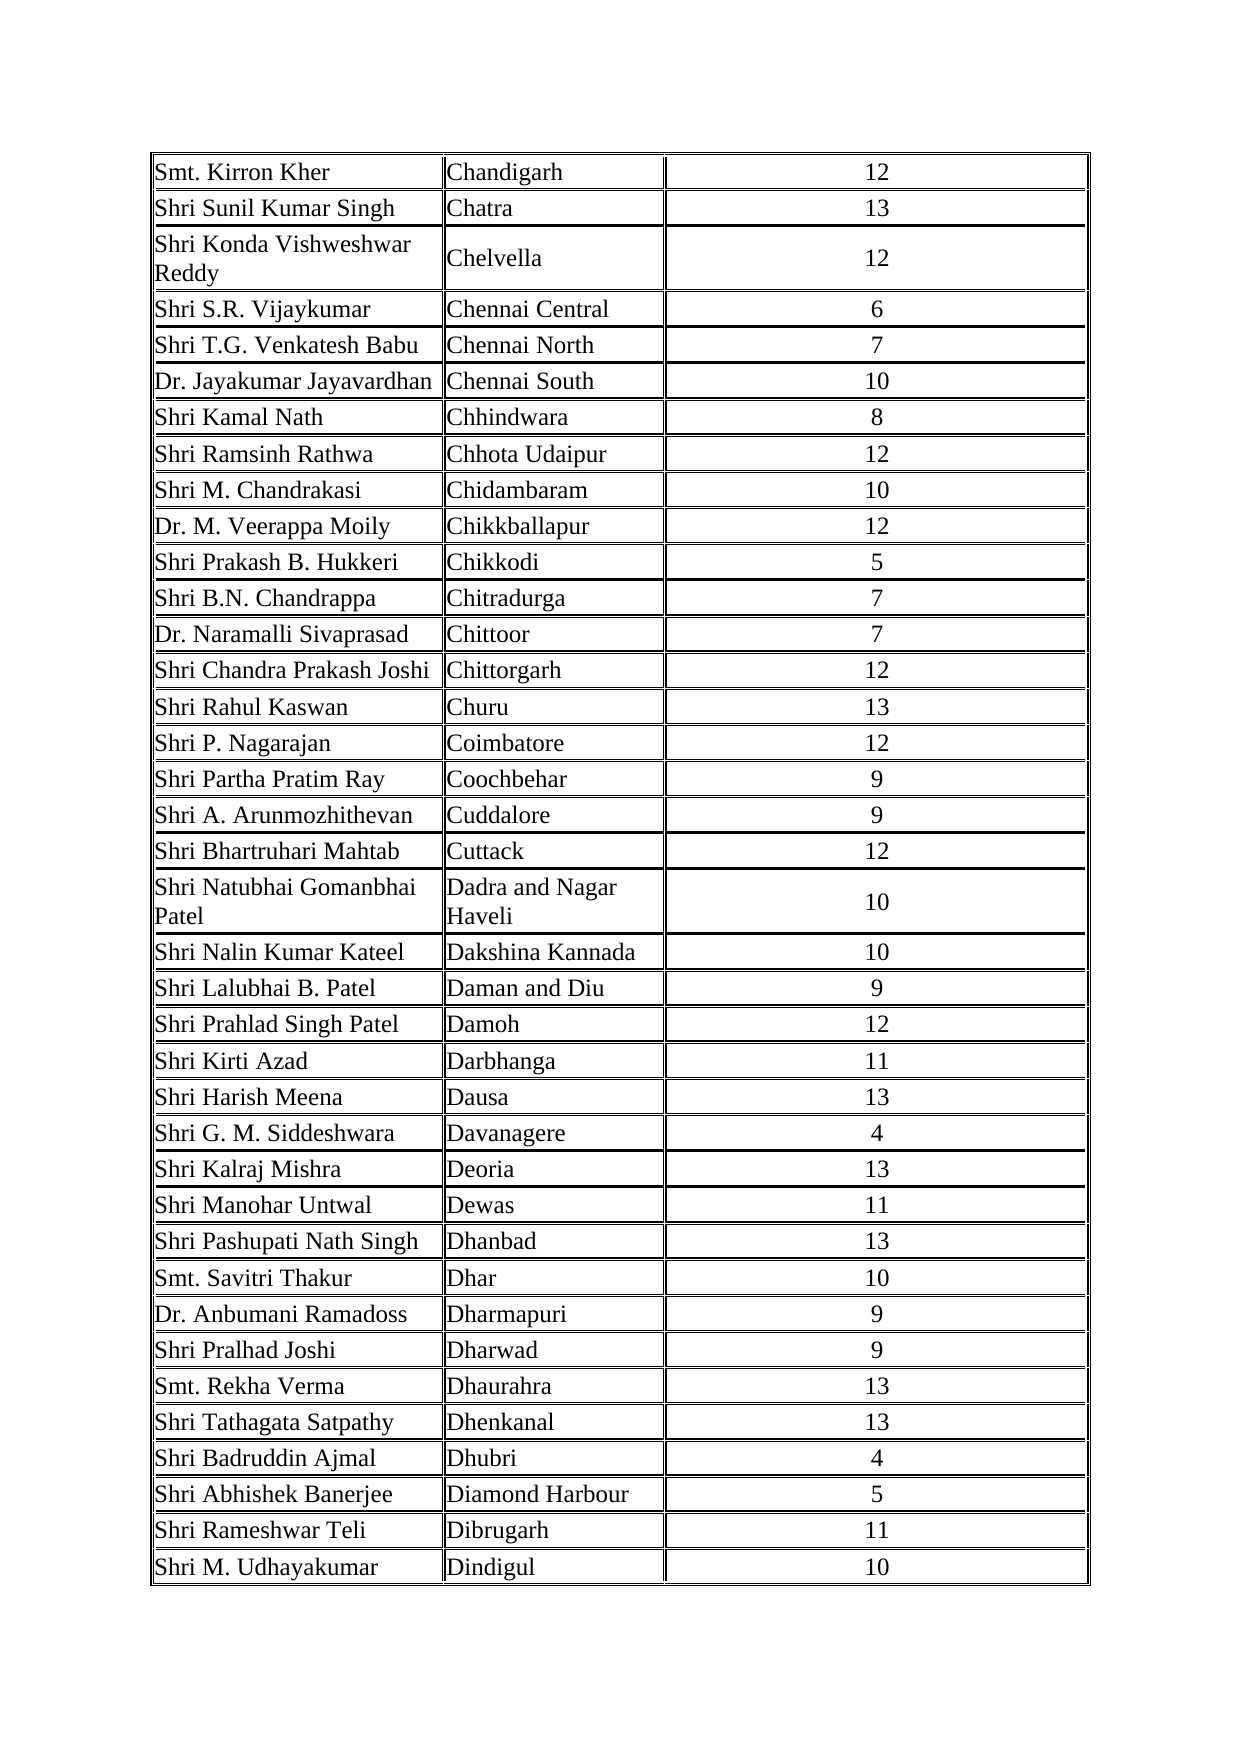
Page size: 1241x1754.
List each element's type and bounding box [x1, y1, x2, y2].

table_header [152, 153, 1090, 1585]
